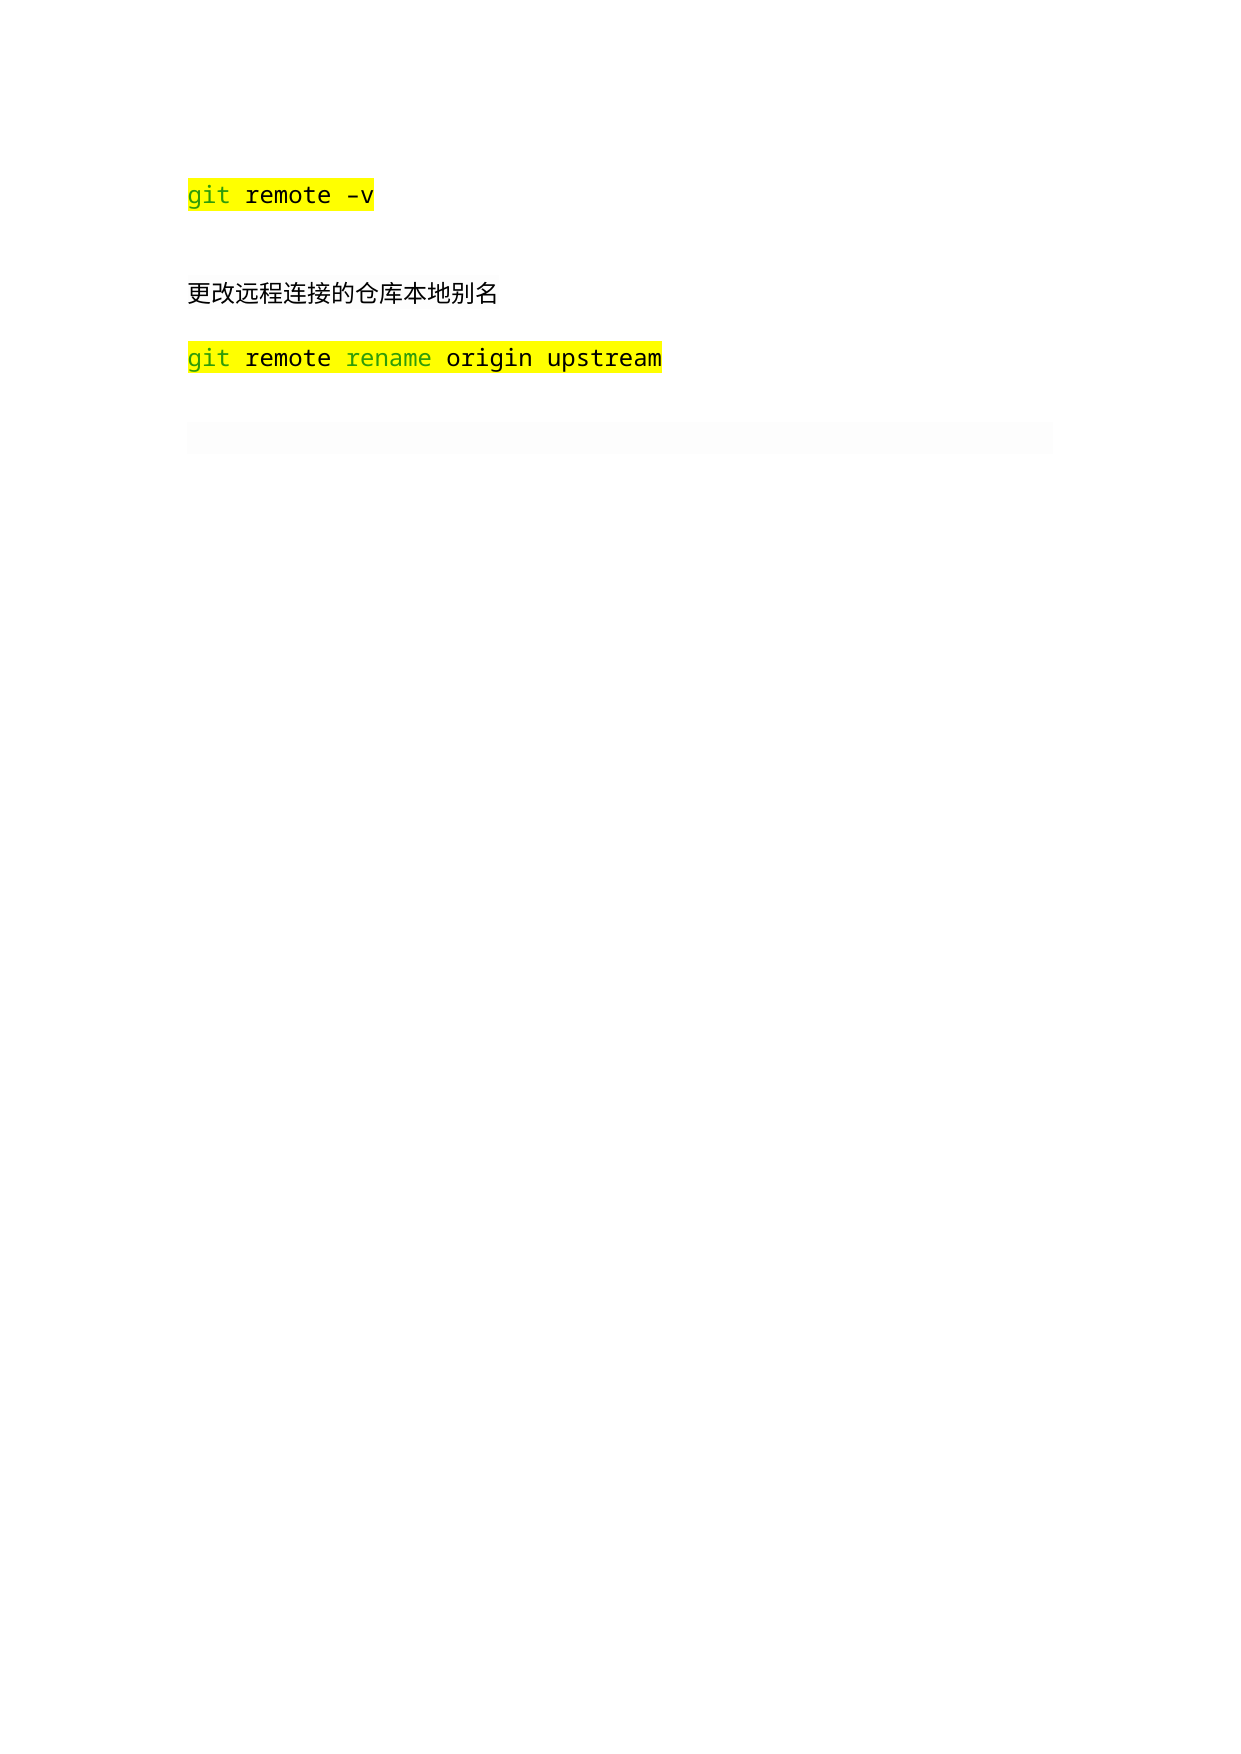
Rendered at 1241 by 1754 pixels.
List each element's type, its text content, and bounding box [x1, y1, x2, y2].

text git remote rename origin upstream [187, 324, 1053, 389]
text git remote –v [187, 162, 1053, 227]
text 更改远程连接的仓库本地别名 [187, 259, 1053, 324]
